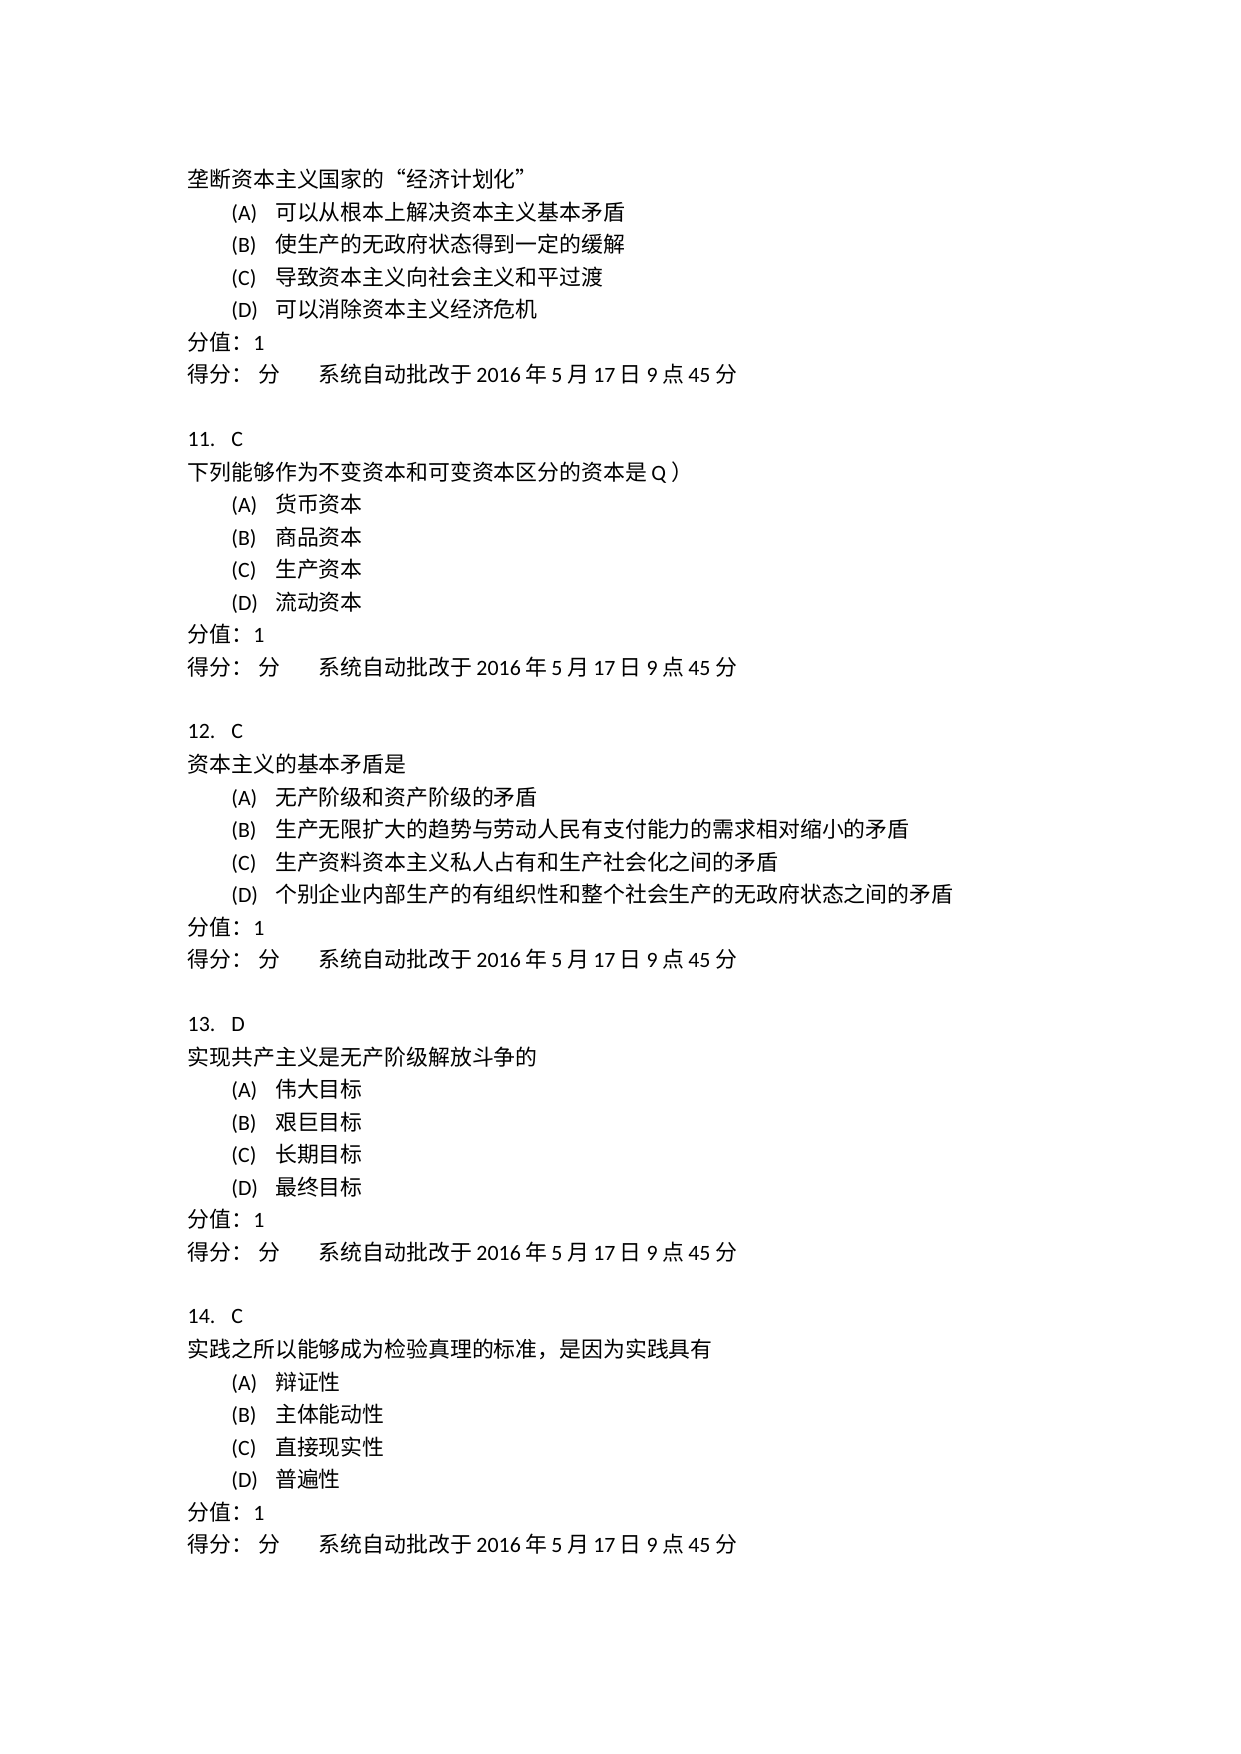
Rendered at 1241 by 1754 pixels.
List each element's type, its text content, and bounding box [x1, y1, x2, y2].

text (D) 最终目标 [187, 1169, 1053, 1202]
text 得分： 分 系统自动批改于2016年5月17日 9点45分 [187, 649, 1053, 682]
text 垄断资本主义国家的“经济计划化” [187, 162, 1053, 194]
text (C) 导致资本主义向社会主义和平过渡 [187, 259, 1053, 292]
text 分值：1 [187, 1202, 1053, 1234]
text 12. C [187, 714, 1053, 747]
text (B) 使生产的无政府状态得到一定的缓解 [187, 227, 1053, 259]
text (D) 普遍性 [187, 1462, 1053, 1494]
text 14. C [187, 1299, 1053, 1332]
text 实现共产主义是无产阶级解放斗争的 [187, 1039, 1053, 1072]
text 分值：1 [187, 1494, 1053, 1527]
text 分值：1 [187, 909, 1053, 942]
text (D) 可以消除资本主义经济危机 [187, 292, 1053, 324]
text (D) 流动资本 [187, 584, 1053, 617]
text 11. C [187, 422, 1053, 454]
text 得分： 分 系统自动批改于2016年5月17日 9点45分 [187, 1234, 1053, 1267]
text (A) 辩证性 [187, 1364, 1053, 1397]
text (C) 长期目标 [187, 1137, 1053, 1169]
text (B) 生产无限扩大的趋势与劳动人民有支付能力的需求相对缩小的矛盾 [187, 812, 1053, 844]
text (B) 商品资本 [187, 519, 1053, 552]
text (C) 直接现实性 [187, 1429, 1053, 1462]
text (C) 生产资料资本主义私人占有和生产社会化之间的矛盾 [187, 844, 1053, 877]
text 得分： 分 系统自动批改于2016年5月17日 9点45分 [187, 942, 1053, 974]
text (A) 货币资本 [187, 487, 1053, 519]
text 得分： 分 系统自动批改于2016年5月17日 9点45分 [187, 357, 1053, 389]
text 得分： 分 系统自动批改于2016年5月17日 9点45分 [187, 1527, 1053, 1559]
text (B) 艰巨目标 [187, 1104, 1053, 1137]
text 下列能够作为不变资本和可变资本区分的资本是Q ） [187, 454, 1053, 487]
text (B) 主体能动性 [187, 1397, 1053, 1429]
text 分值：1 [187, 617, 1053, 649]
text (A) 无产阶级和资产阶级的矛盾 [187, 779, 1053, 812]
text (C) 生产资本 [187, 552, 1053, 584]
text 13. D [187, 1007, 1053, 1039]
text 分值：1 [187, 324, 1053, 357]
text (A) 伟大目标 [187, 1072, 1053, 1104]
text 资本主义的基本矛盾是 [187, 747, 1053, 779]
text (D) 个别企业内部生产的有组织性和整个社会生产的无政府状态之间的矛盾 [187, 877, 1053, 909]
text 实践之所以能够成为检验真理的标准，是因为实践具有 [187, 1332, 1053, 1364]
text (A) 可以从根本上解决资本主义基本矛盾 [187, 194, 1053, 227]
